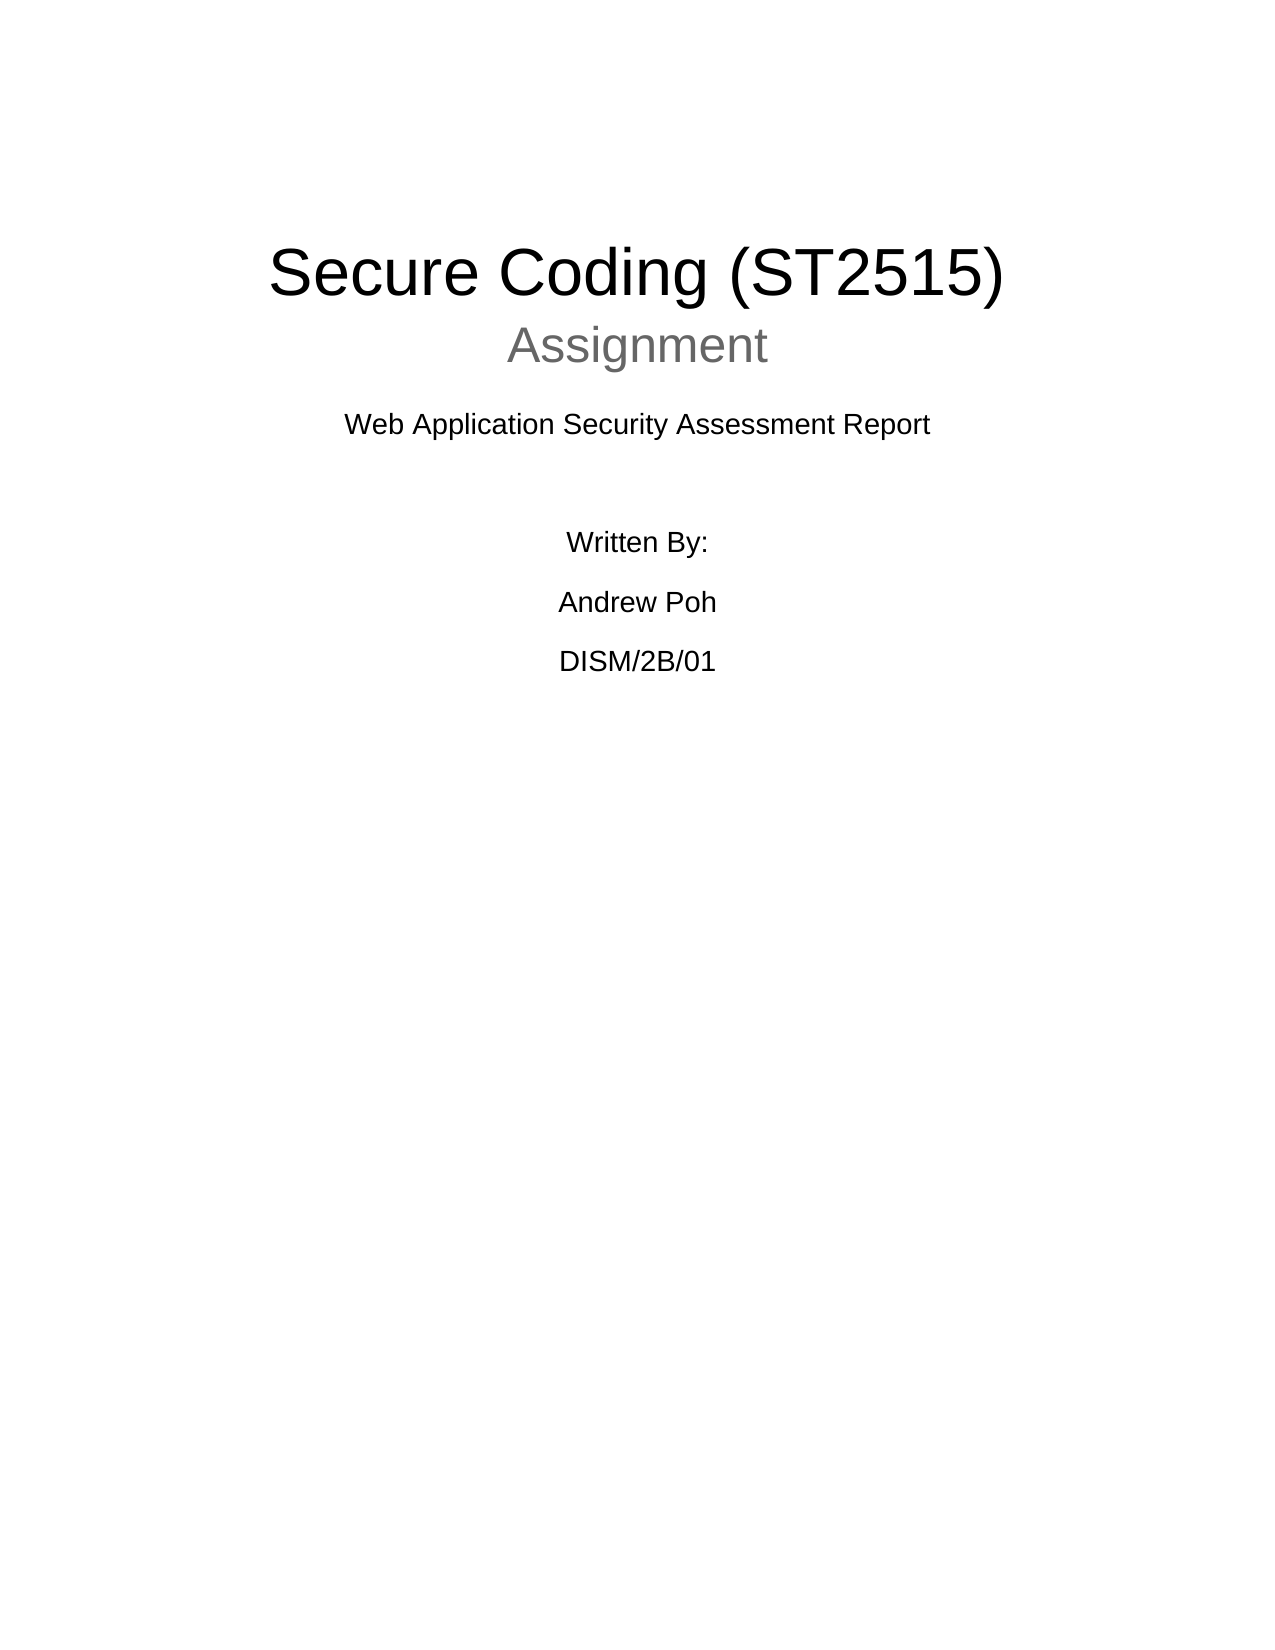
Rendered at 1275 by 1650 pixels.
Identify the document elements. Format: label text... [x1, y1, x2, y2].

title Secure Coding (ST2515) [150, 233, 1125, 309]
text Andrew Poh [150, 585, 1125, 618]
text Web Application Security Assessment Report [150, 407, 1125, 440]
text Written By: [150, 525, 1125, 559]
subtitle Assignment [150, 316, 1125, 373]
text DISM/2B/01 [150, 644, 1125, 678]
